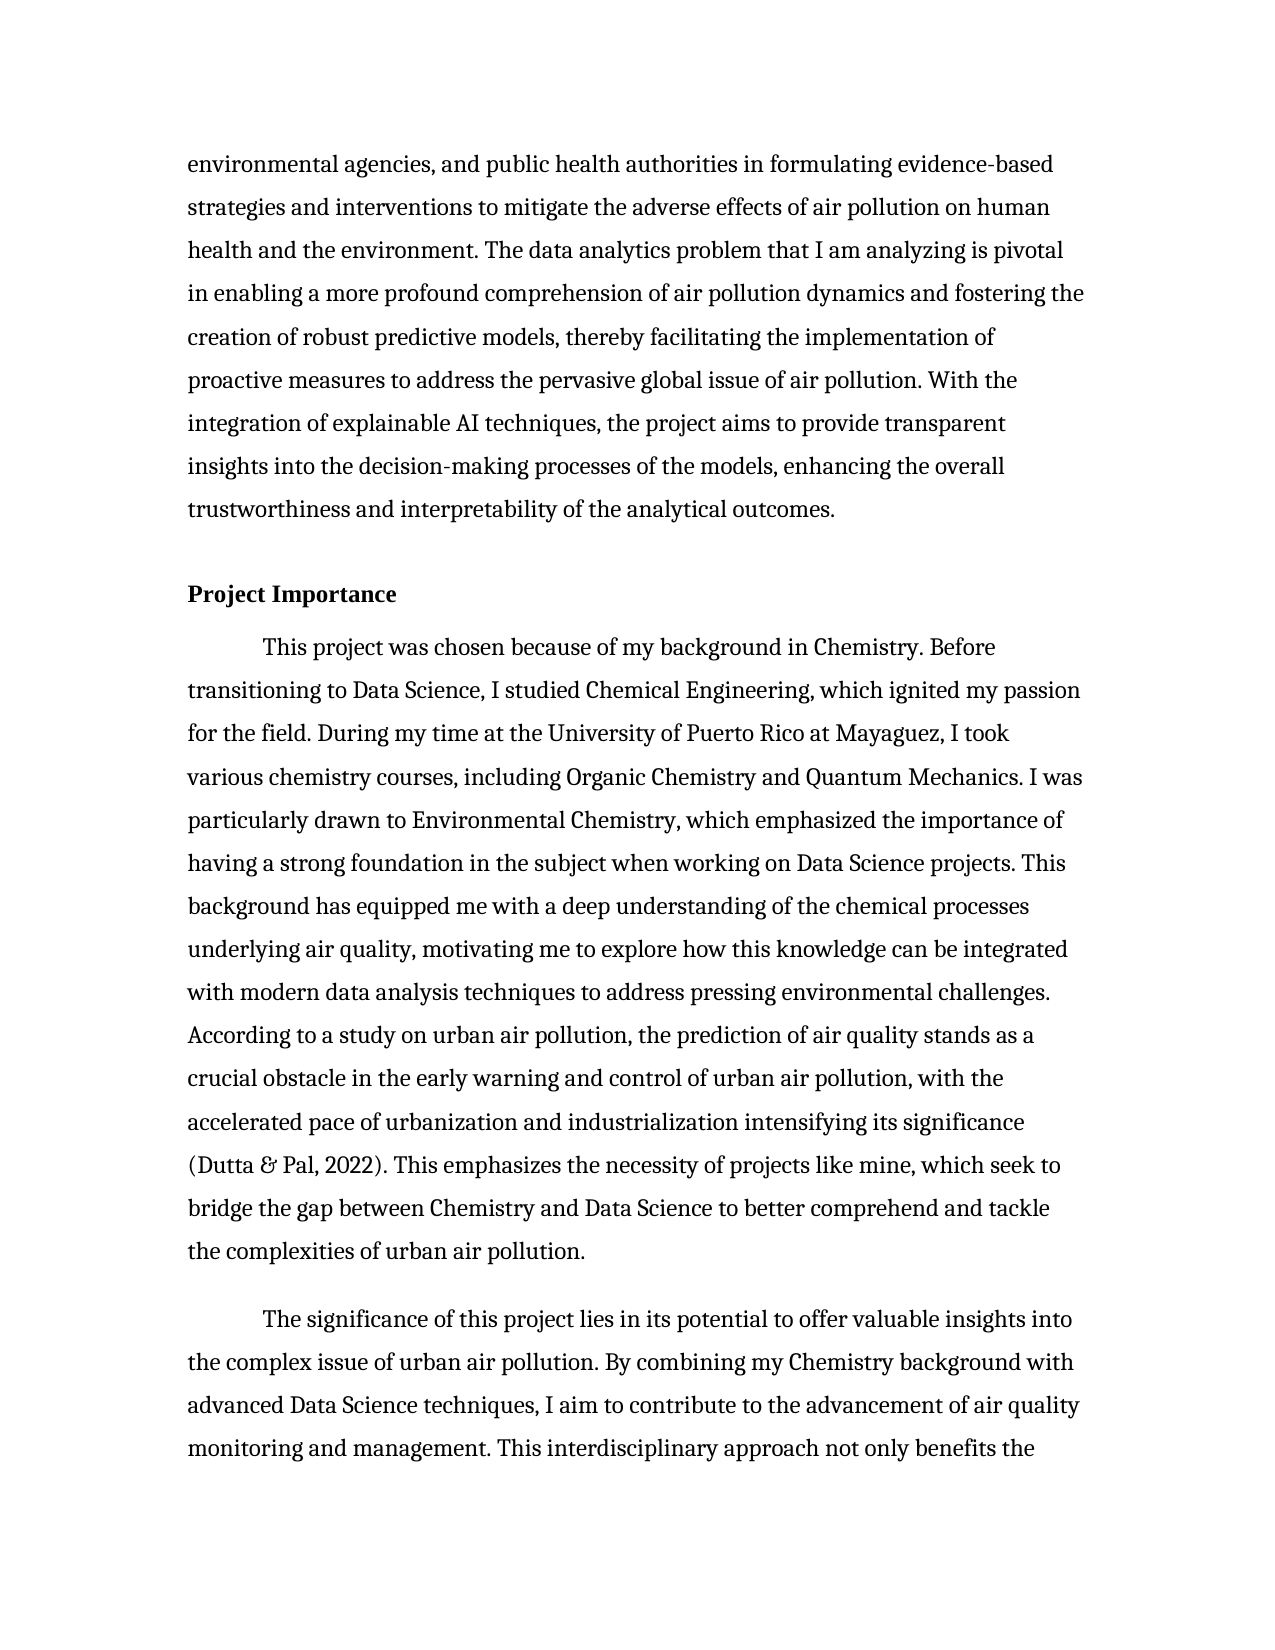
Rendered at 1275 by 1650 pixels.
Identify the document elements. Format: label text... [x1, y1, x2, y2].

subtitle Project Importance [187, 579, 1087, 608]
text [187, 1305, 1087, 1463]
text This project was chosen because of my background in Chemistry. Before transitioning to Data Science, I studied Chemical Engineering, which ignited my passion for the field. During my time at the University of Puerto Rico at Mayaguez, I took various chemistry courses, including Organic Chemistry and Quantum Mechanics. I was particularly drawn to Environmental Chemistry, which emphasized the importance of having a strong foundation in the subject when working on Data Science projects. This background has equipped me with a deep understanding of the chemical processes underlying air quality, motivating me to explore how this knowledge can be integrated with modern data analysis techniques to address pressing environmental challenges. According to a study on urban air pollution, the prediction of air quality stands as a crucial obstacle in the early warning and control of urban air pollution, with the accelerated pace of urbanization and industrialization intensifying its significance (Dutta & Pal, 2022). This emphasizes the necessity of projects like mine, which seek to bridge the gap between Chemistry and Data Science to better comprehend and tackle the complexities of urban air pollution. [187, 633, 1087, 1266]
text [187, 150, 1087, 524]
